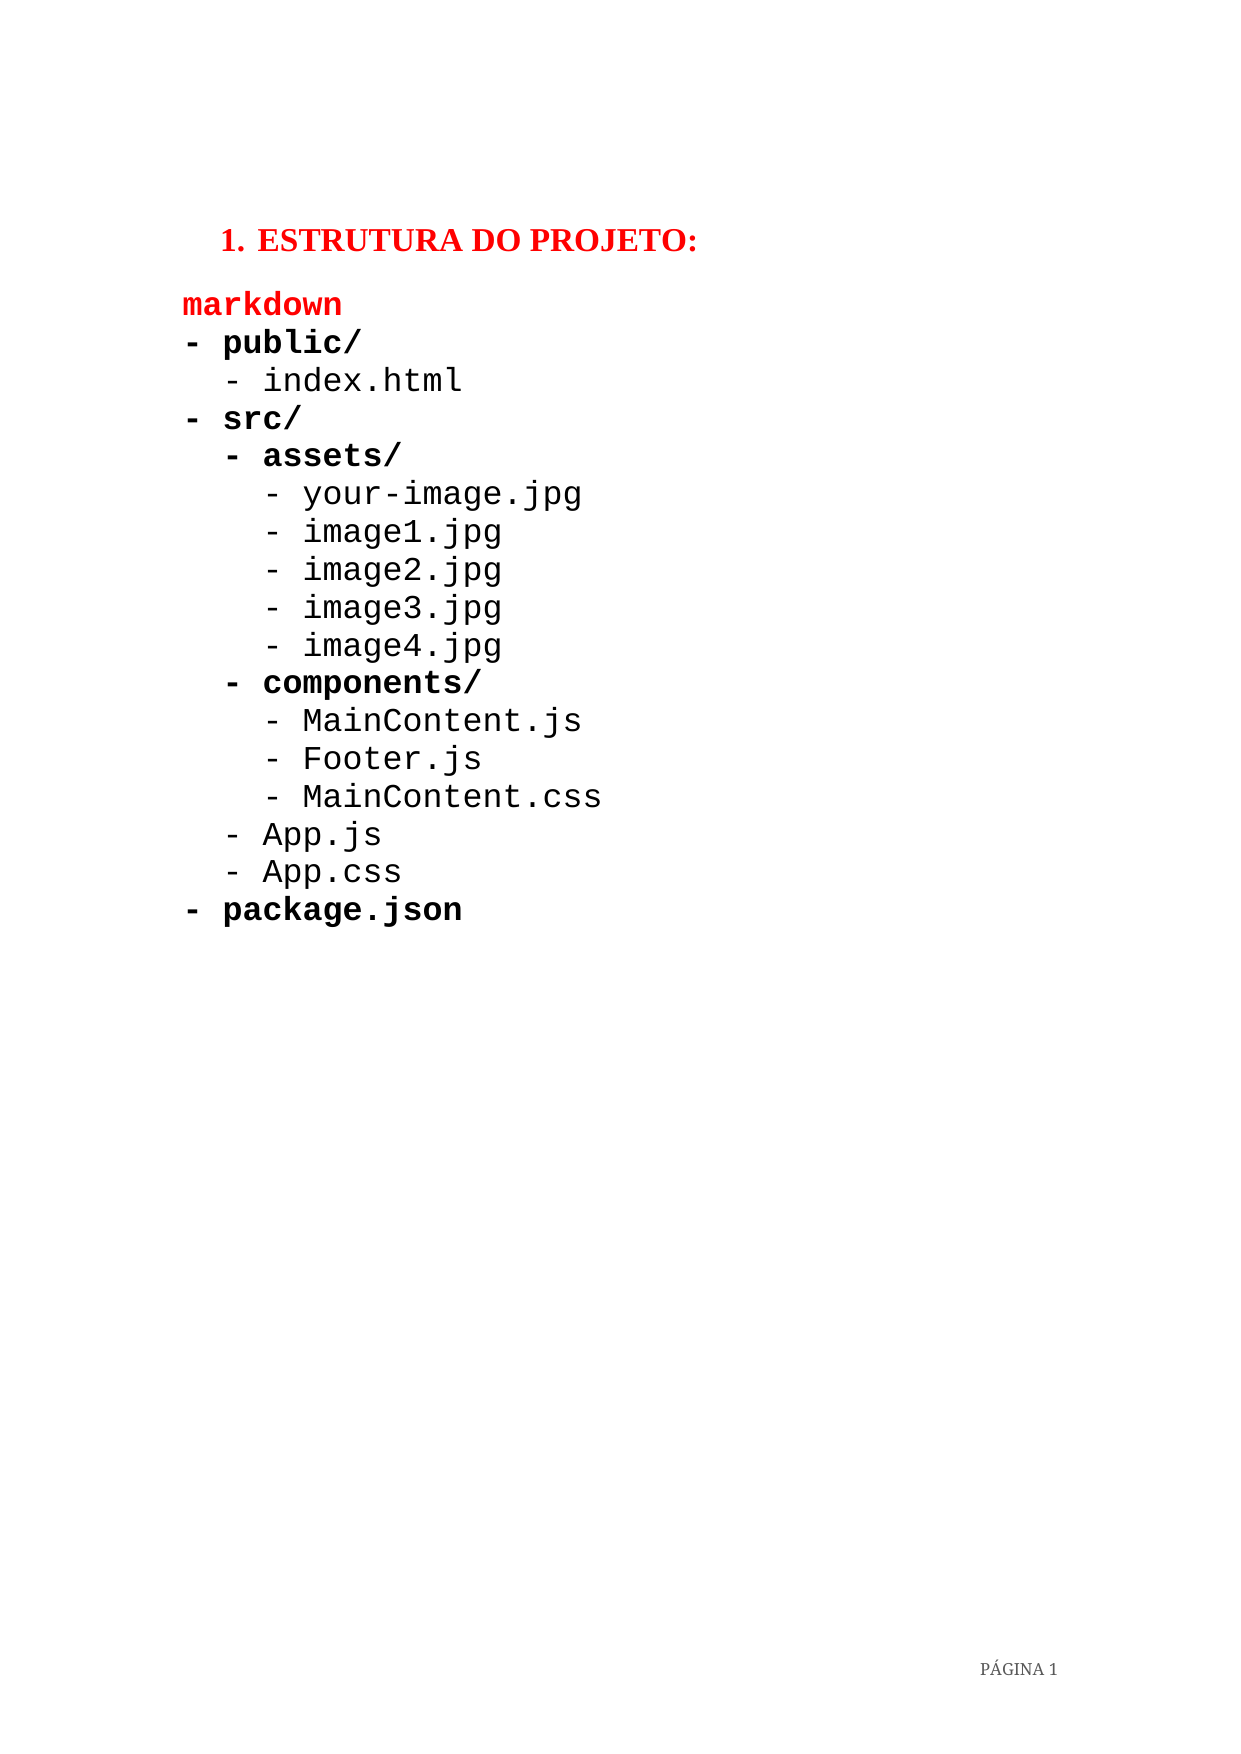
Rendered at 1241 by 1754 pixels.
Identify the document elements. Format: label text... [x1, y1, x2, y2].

text - components/ [182, 666, 1058, 704]
text - public/ [182, 326, 1058, 363]
text - package.json [182, 893, 1058, 931]
text - MainContent.js [182, 704, 1058, 742]
text markdown [182, 288, 1058, 326]
text - index.html [182, 363, 1058, 401]
text - your-image.jpg [182, 477, 1058, 515]
text - assets/ [182, 439, 1058, 477]
list ESTRUTURA DO PROJETO: [220, 220, 1058, 259]
text - image2.jpg [182, 553, 1058, 590]
text - App.js [182, 817, 1058, 855]
text - src/ [182, 401, 1058, 439]
text - image4.jpg [182, 628, 1058, 666]
text - Footer.js [182, 742, 1058, 779]
text - image3.jpg [182, 590, 1058, 628]
text - image1.jpg [182, 515, 1058, 553]
text - App.css [182, 855, 1058, 893]
text - MainContent.css [182, 779, 1058, 817]
